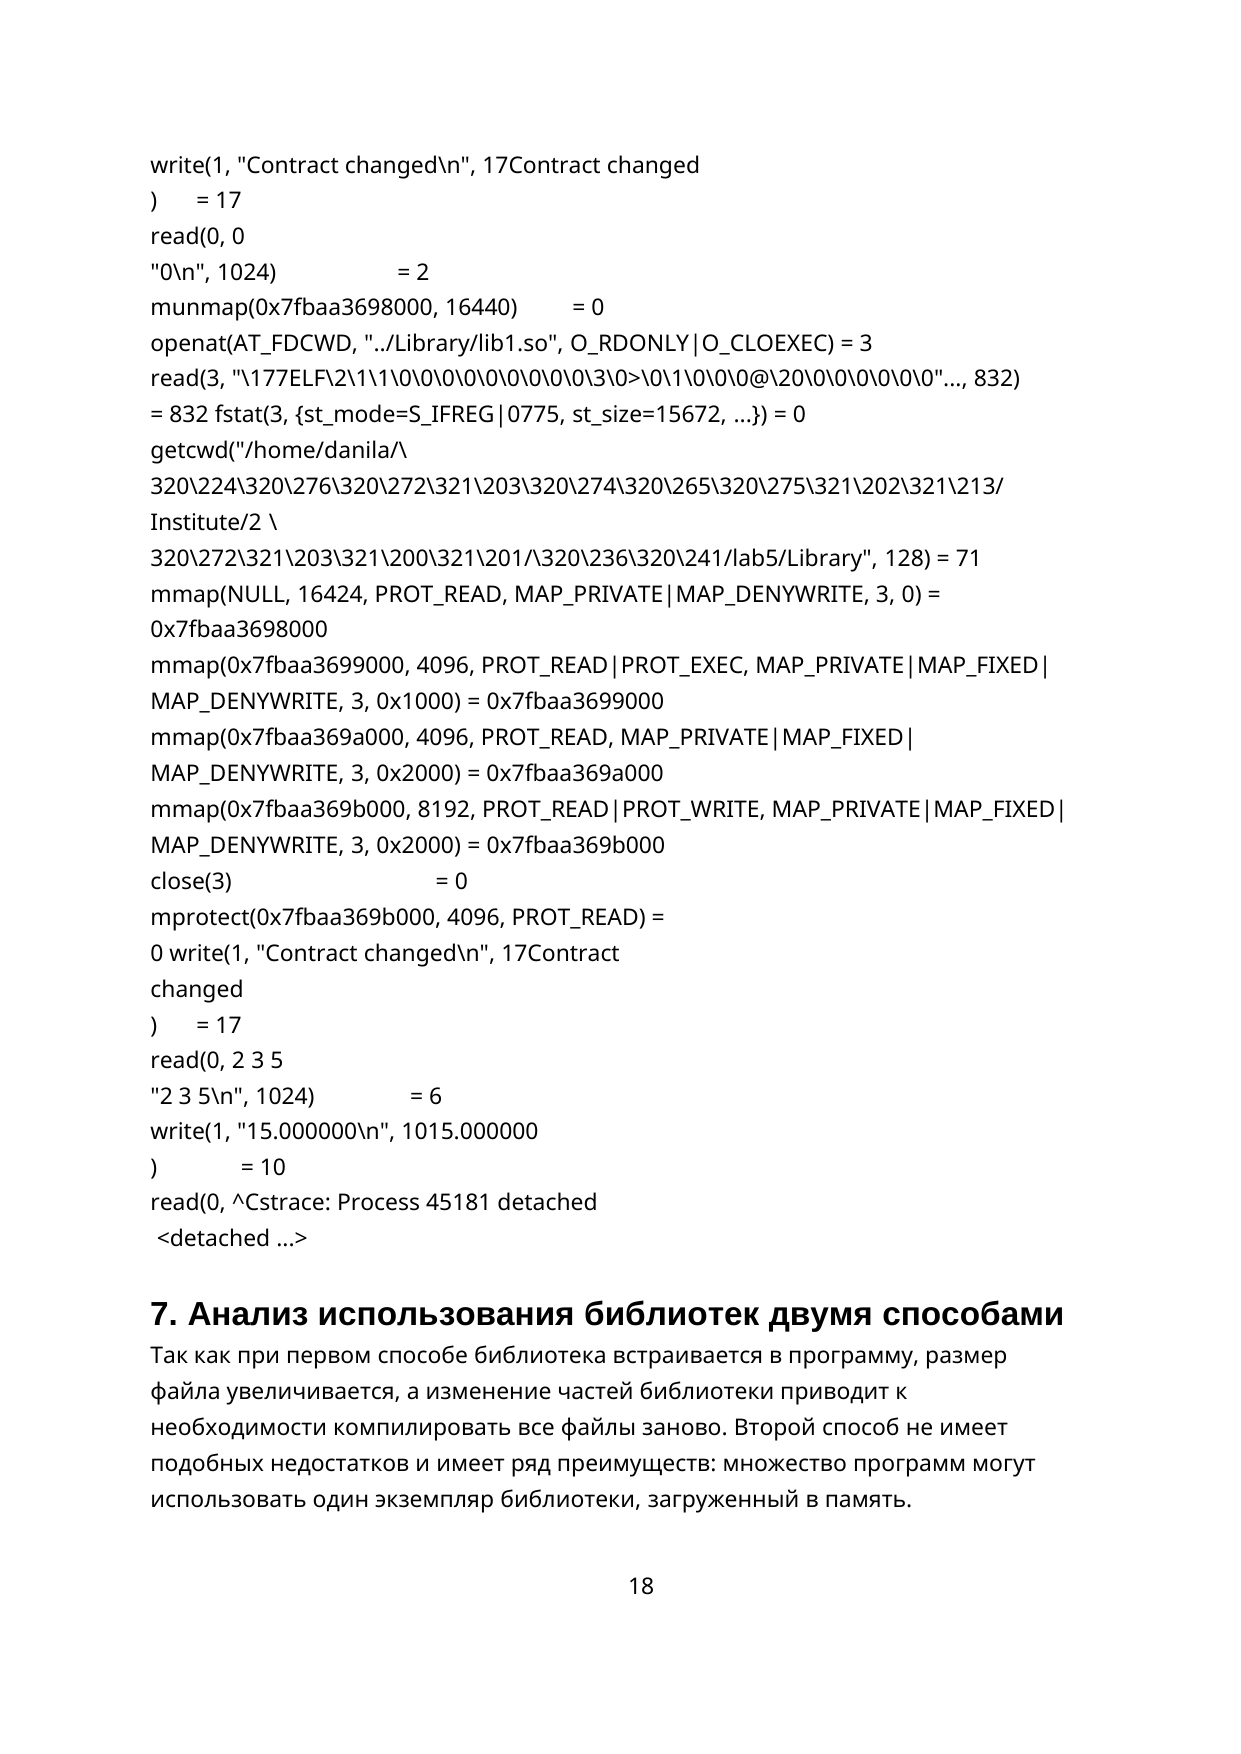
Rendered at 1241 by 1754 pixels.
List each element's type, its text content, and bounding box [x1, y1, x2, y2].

text getcwd("/home/danila/\ 320\224\320\276\320\272\321\203\320\274\320\265\320\275\321\202\321\213/Institute/2 \ [150, 434, 1098, 537]
text mmap(NULL, 16424, PROT_READ, MAP_PRIVATE|MAP_DENYWRITE, 3, 0) = [150, 578, 1098, 609]
text mprotect(0x7fbaa369b000, 4096, PROT_READ) = 0 write(1, "Contract changed\n", 17Contract changed [150, 901, 681, 1004]
text openat(AT_FDCWD, "../Library/lib1.so", O_RDONLY|O_CLOEXEC) = 3 [150, 326, 1098, 358]
text write(1, "Contract changed\n", 17Contract changed [150, 149, 1098, 180]
text read(3, "\177ELF\2\1\1\0\0\0\0\0\0\0\0\0\3\0>\0\1\0\0\0@\20\0\0\0\0\0\0"..., 832) = 832 fstat(3, {st_mode=S_IFREG|0775, st_size=15672, ...}) = 0 [150, 362, 1021, 429]
text mmap(0x7fbaa369a000, 4096, PROT_READ, MAP_PRIVATE|MAP_FIXED| MAP_DENYWRITE, 3, 0x2000) = 0x7fbaa369a000 [150, 721, 924, 788]
text read(0, 2 3 5 [150, 1044, 1098, 1075]
text write(1, "15.000000\n", 1015.000000 [150, 1115, 1098, 1146]
text ) = 17 [150, 184, 1098, 216]
text "2 3 5\n", 1024) = 6 [150, 1080, 1098, 1111]
text close(3) = 0 [150, 865, 1098, 896]
text read(0, ^Cstrace: Process 45181 detached [150, 1186, 1098, 1217]
text 320\272\321\203\321\200\321\201/\320\236\320\241/lab5/Library", 128) = 71 [150, 542, 1098, 573]
text <detached ...> [157, 1222, 1098, 1253]
text read(0, 0 [150, 220, 1098, 251]
subtitle Анализ использования библиотек двумя способами [150, 1294, 1098, 1333]
text 0x7fbaa3698000 [150, 613, 1098, 644]
text mmap(0x7fbaa3699000, 4096, PROT_READ|PROT_EXEC, MAP_PRIVATE|MAP_FIXED| MAP_DENYWRITE, 3, 0x1000) = 0x7fbaa3699000 [150, 649, 1069, 716]
text ) = 17 [150, 1009, 1098, 1040]
text mmap(0x7fbaa369b000, 8192, PROT_READ|PROT_WRITE, MAP_PRIVATE|MAP_FIXED| MAP_DENYWRITE, 3, 0x2000) = 0x7fbaa369b000 [150, 793, 1080, 860]
text munmap(0x7fbaa3698000, 16440) = 0 [150, 291, 1098, 322]
text ) = 10 [150, 1151, 1098, 1182]
text "0\n", 1024) = 2 [150, 255, 1098, 287]
text Так как при первом способе библиотека встраивается в программу, размер файла увеличивается, а изменение частей библиотеки приводит к необходимости компилировать все файлы заново. Второй способ не имеет подобных недостатков и имеет ряд преимуществ: множество программ могут использовать один экземпляр библиотеки, загруженный в память. [150, 1339, 1059, 1514]
